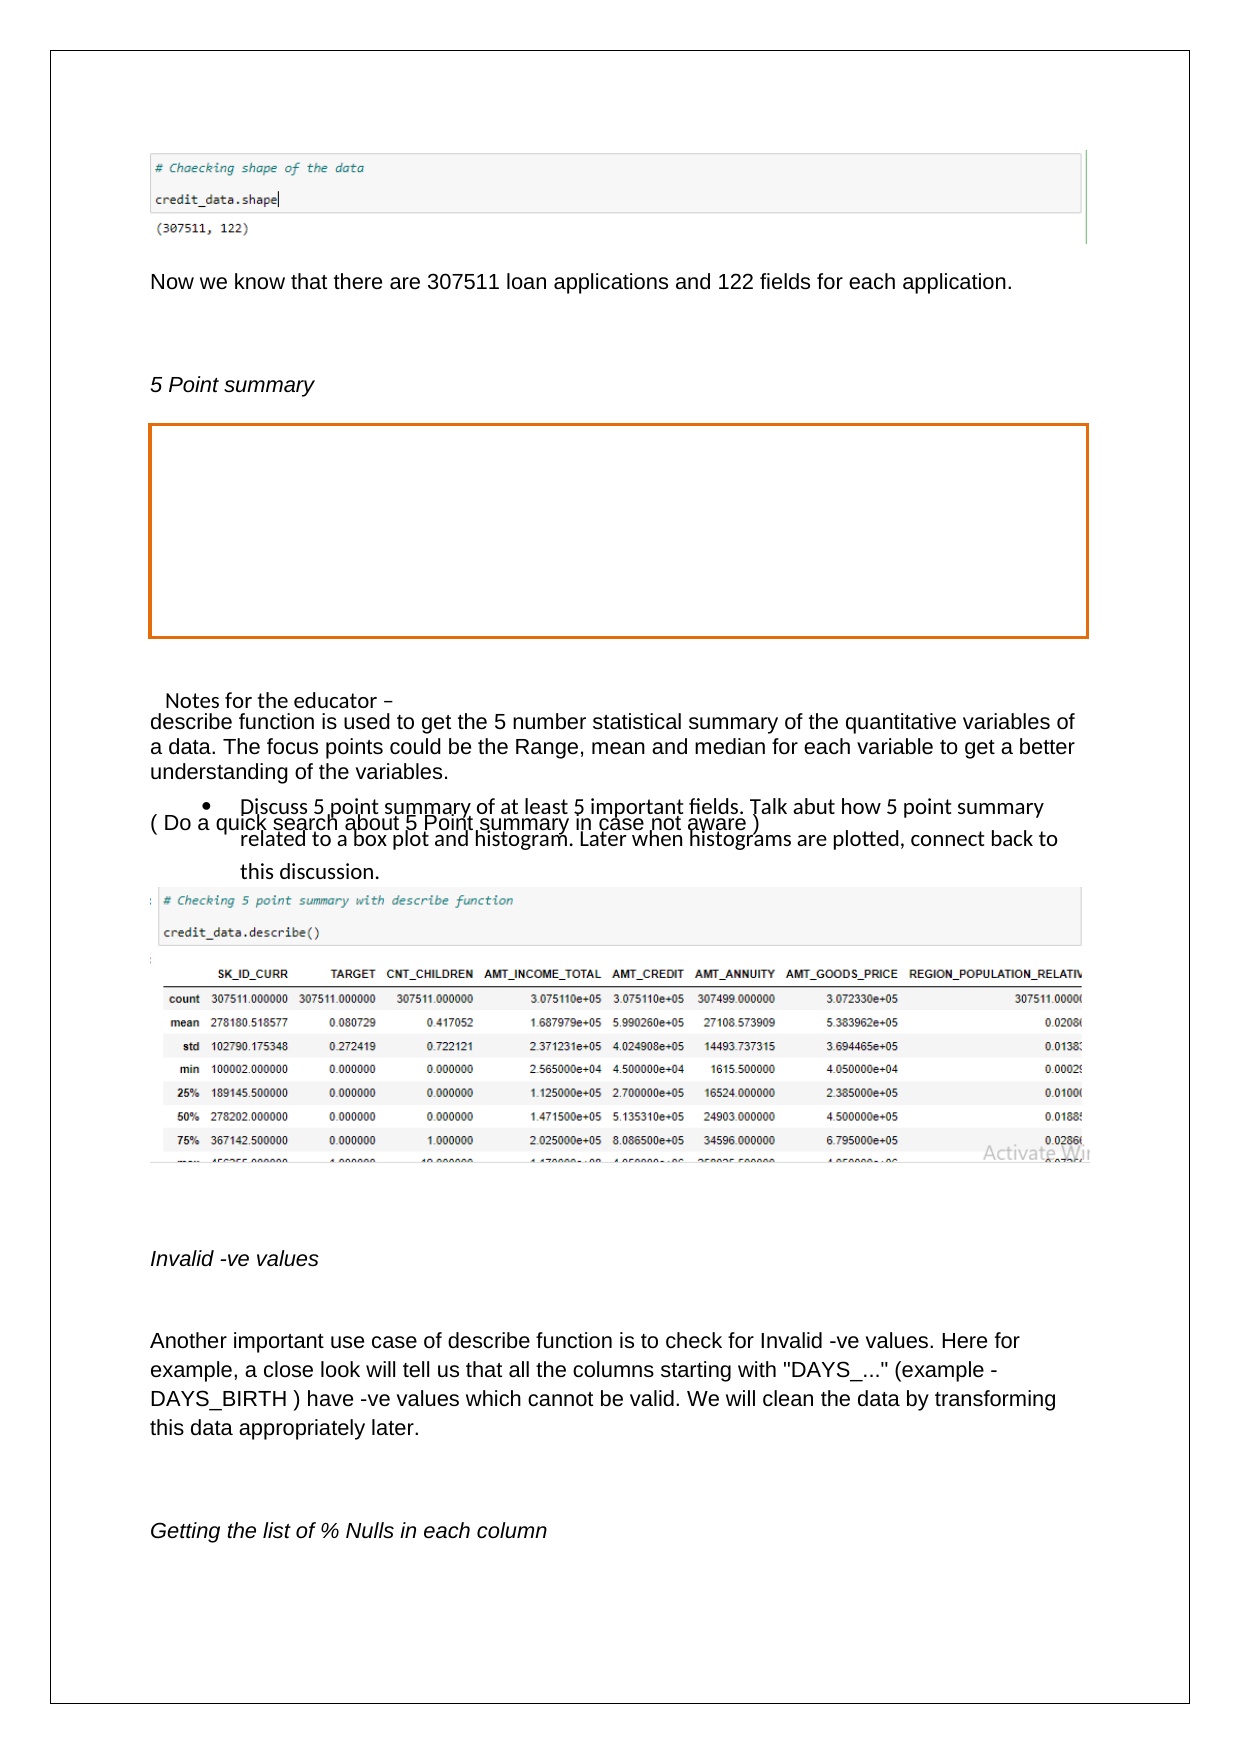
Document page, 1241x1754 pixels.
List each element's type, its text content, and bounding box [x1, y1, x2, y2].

picture [150, 150, 1091, 244]
text Another important use case of describe function is to check for Invalid -ve values. Here for example, a close look will tell us that all the columns starting with "DAYS_..." (example - DAYS_BIRTH ) have -ve values which cannot be valid. We will clean the data by transforming this data appropriately later. [150, 1328, 1090, 1440]
text Now we know that there are 307511 loan applications and 122 fields for each application. [150, 268, 1090, 294]
text describe function is used to get the 5 number statistical summary of the quantitative variables of a data. The focus points could be the Range, mean and median for each variable to get a better understanding of the variables. [150, 709, 1090, 784]
subtitle Getting the list of % Nulls in each column [150, 1518, 1090, 1544]
text ( Do a quick search about 5 Point summary in case not aware ) [150, 809, 465, 835]
subtitle Invalid -ve values [150, 1246, 1090, 1271]
text ( Do a quick search about 5 Point summary in case not aware ) [464, 809, 1090, 835]
picture [150, 887, 1091, 1164]
subtitle 5 Point summary [150, 372, 1090, 397]
